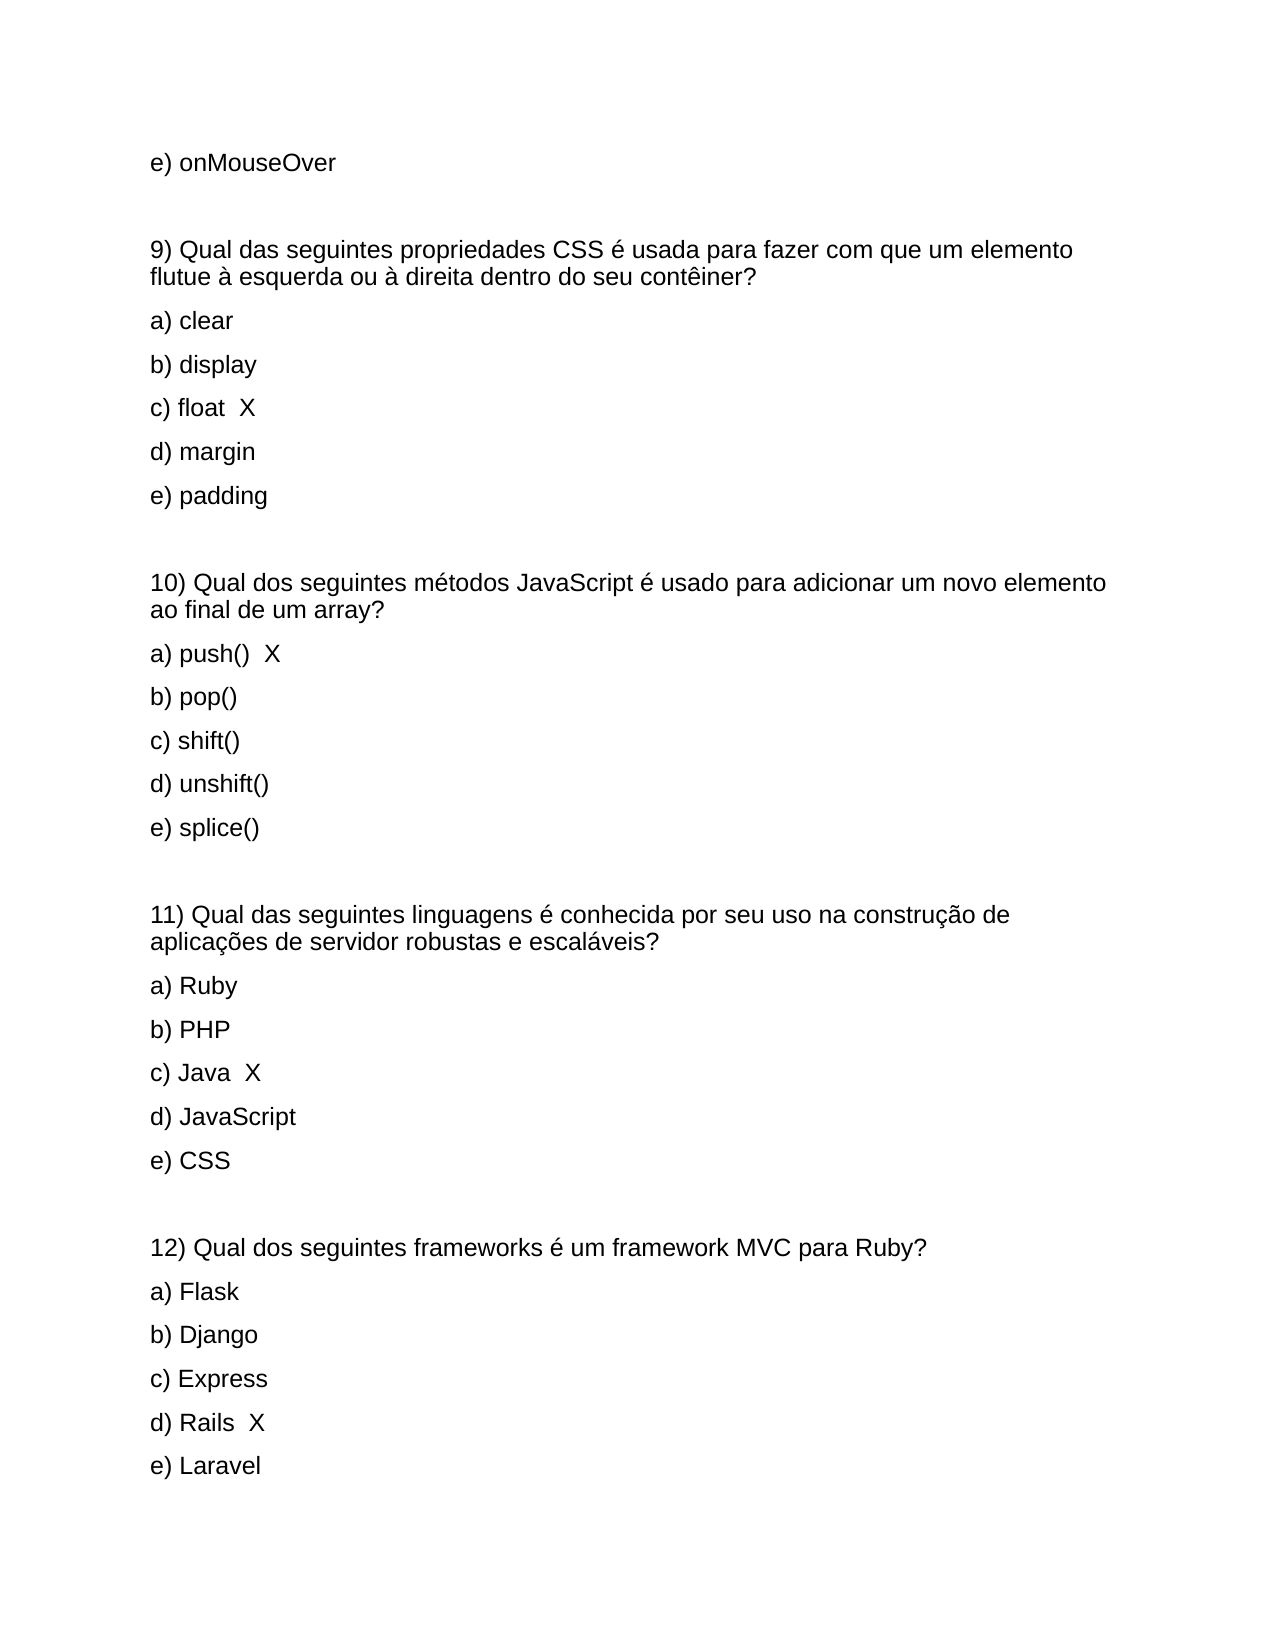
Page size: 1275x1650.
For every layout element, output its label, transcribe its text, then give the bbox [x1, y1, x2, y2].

text d) margin [150, 439, 1125, 466]
text d) JavaScript [150, 1104, 1125, 1131]
text a) push() X [150, 640, 1125, 667]
text a) Flask [150, 1278, 1125, 1305]
text 12) Qual dos seguintes frameworks é um framework MVC para Ruby? [150, 1235, 1125, 1262]
text b) display [150, 352, 1125, 378]
text c) shift() [150, 728, 1125, 755]
text 11) Qual das seguintes linguagens é conhecida por seu uso na construção de aplicações de servidor robustas e escaláveis? [150, 902, 1125, 956]
text a) clear [150, 308, 1125, 335]
text b) Django [150, 1322, 1125, 1349]
text e) padding [150, 482, 1125, 509]
text b) pop() [150, 684, 1125, 711]
text 9) Qual das seguintes propriedades CSS é usada para fazer com que um elemento flutue à esquerda ou à direita dentro do seu contêiner? [150, 237, 1125, 291]
text c) float X [150, 395, 1125, 422]
text a) Ruby [150, 973, 1125, 1000]
text 10) Qual dos seguintes métodos JavaScript é usado para adicionar um novo elemento ao final de um array? [150, 570, 1125, 624]
text c) Java X [150, 1060, 1125, 1087]
text b) PHP [150, 1017, 1125, 1043]
text e) CSS [150, 1147, 1125, 1174]
text e) splice() [150, 815, 1125, 842]
text e) onMouseOver [150, 150, 1125, 177]
text c) Express [150, 1366, 1125, 1393]
text e) Laravel [150, 1453, 1125, 1480]
text d) unshift() [150, 771, 1125, 798]
text d) Rails X [150, 1409, 1125, 1436]
